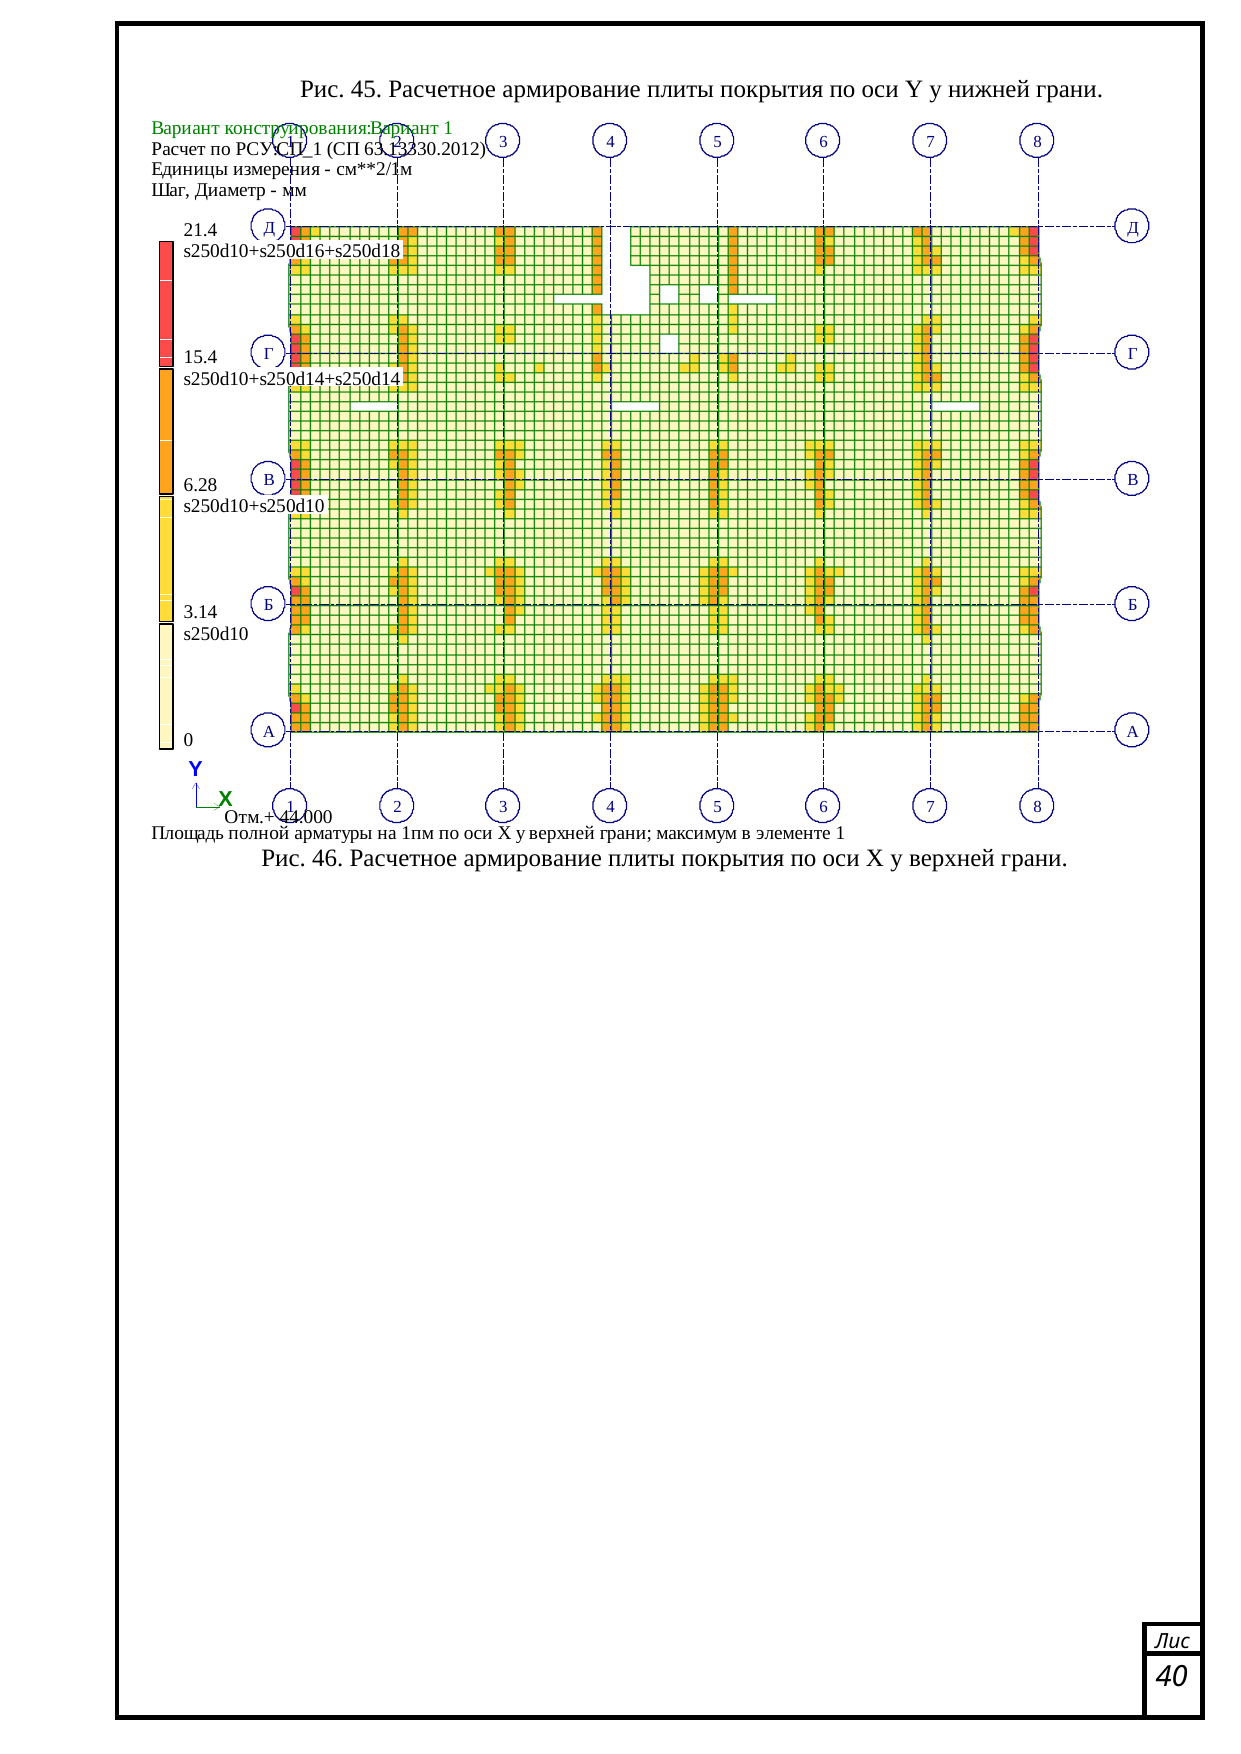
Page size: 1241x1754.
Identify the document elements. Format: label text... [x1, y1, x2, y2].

text Рис. 45. Расчетное армирование плиты покрытия по оси Y у нижней грани. [148, 74, 1181, 103]
text Рис. 46. Расчетное армирование плиты покрытия по оси Х у верхней грани. [148, 843, 1181, 872]
